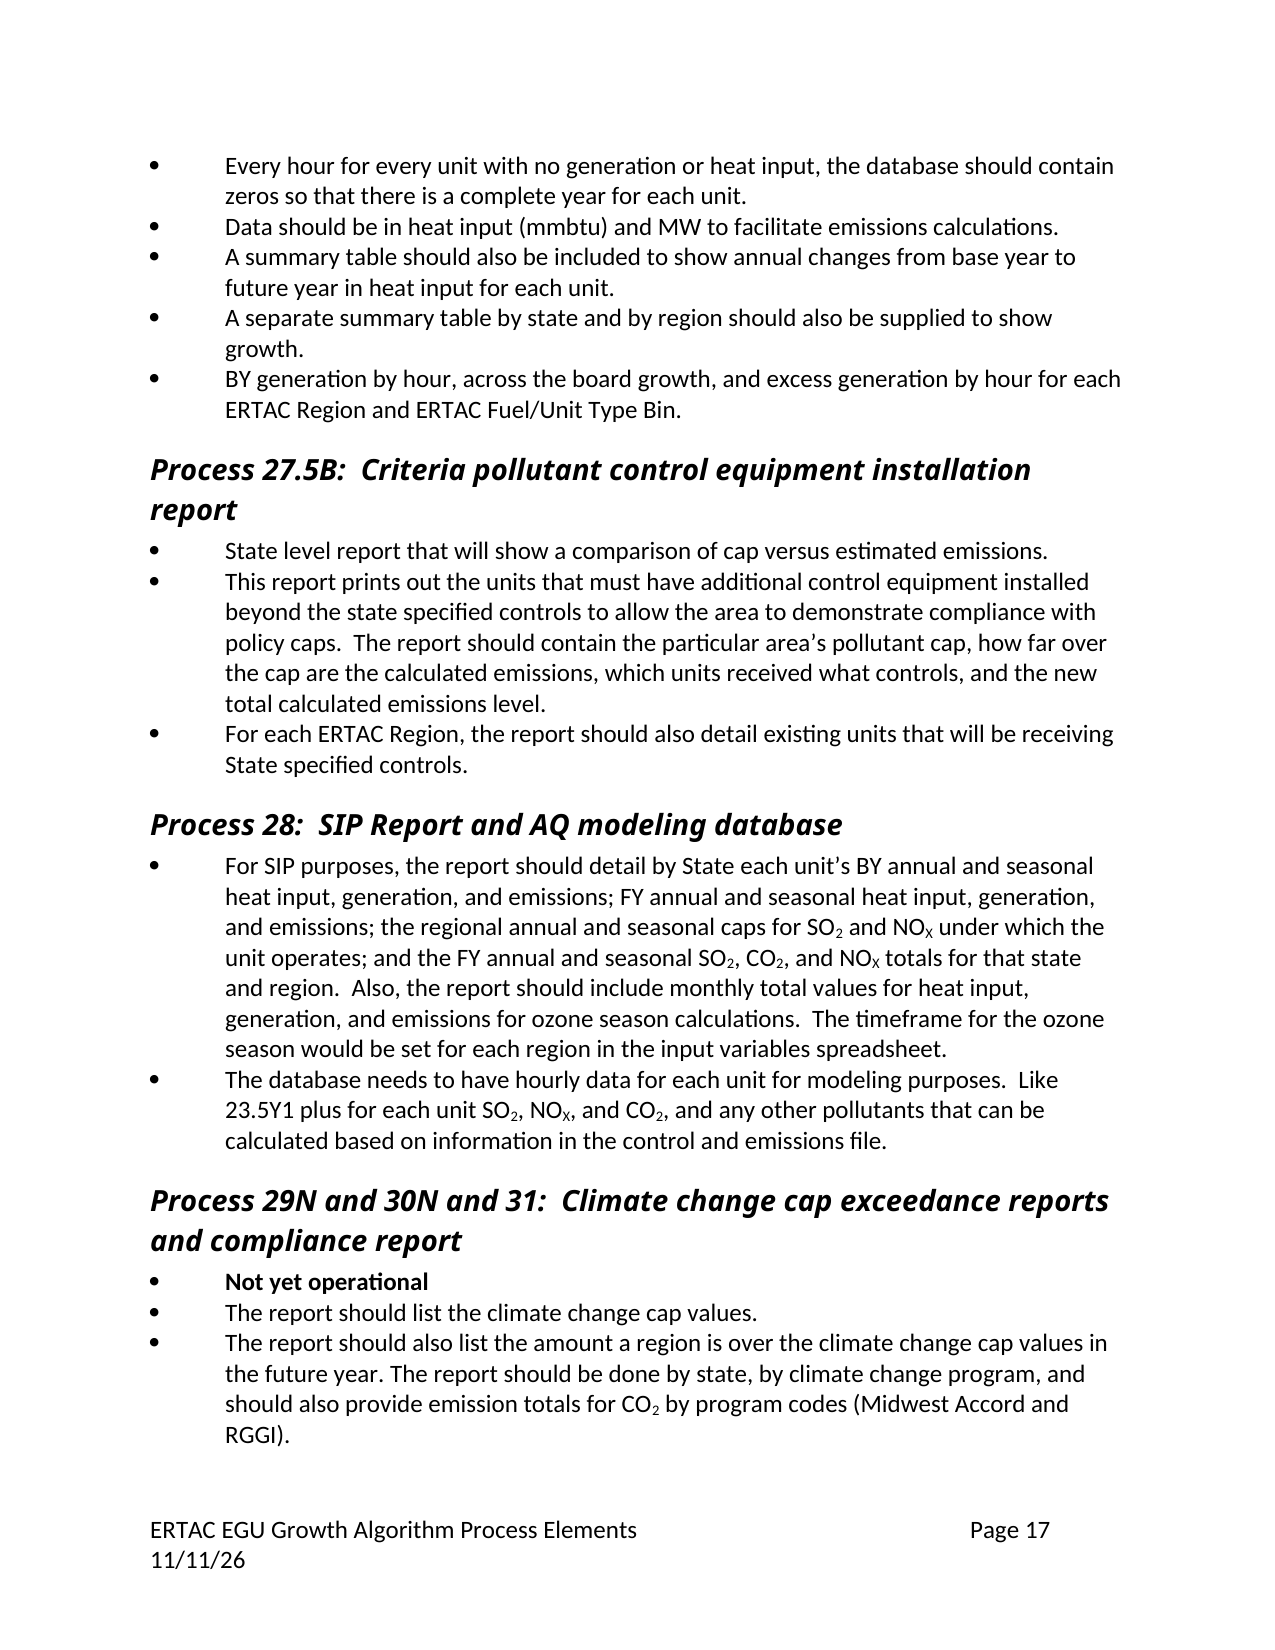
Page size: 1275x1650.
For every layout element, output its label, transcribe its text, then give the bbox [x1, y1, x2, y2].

list The database needs to have hourly data for each unit for modeling purposes. Like 23.5Y1 plus for each unit SO2, NOX, and CO2, and any other pollutants that can be calculated based on information in the control and emissions file. [150, 1064, 1125, 1156]
list BY generation by hour, across the board growth, and excess generation by hour for each ERTAC Region and ERTAC Fuel/Unit Type Bin. [150, 364, 1125, 425]
subtitle Process 27.5B: Criteria pollutant control equipment installation report [150, 450, 1125, 529]
list This report prints out the units that must have additional control equipment installed beyond the state specified controls to allow the area to demonstrate compliance with policy caps. The report should contain the particular area’s pollutant cap, how far over the cap are the calculated emissions, which units received what controls, and the new total calculated emissions level. [150, 566, 1125, 718]
list State level report that will show a comparison of cap versus estimated emissions. [150, 535, 1125, 566]
list Every hour for every unit with no generation or heat input, the database should contain zeros so that there is a complete year for each unit. [150, 150, 1125, 211]
list Data should be in heat input (mmbtu) and MW to facilitate emissions calculations. [150, 211, 1125, 242]
list For SIP purposes, the report should detail by State each unit’s BY annual and seasonal heat input, generation, and emissions; FY annual and seasonal heat input, generation, and emissions; the regional annual and seasonal caps for SO2 and NOX under which the unit operates; and the FY annual and seasonal SO2, CO2, and NOX totals for that state and region. Also, the report should include monthly total values for heat input, generation, and emissions for ozone season calculations. The timeframe for the ozone season would be set for each region in the input variables spreadsheet. [150, 850, 1125, 1064]
subtitle Process 28: SIP Report and AQ modeling database [150, 804, 1125, 844]
subtitle Process 29N and 30N and 31: Climate change cap exceedance reports and compliance report [150, 1181, 1125, 1260]
list A separate summary table by state and by region should also be supplied to show growth. [150, 303, 1125, 364]
list For each ERTAC Region, the report should also detail existing units that will be receiving State specified controls. [150, 718, 1125, 779]
list A summary table should also be included to show annual changes from base year to future year in heat input for each unit. [150, 242, 1125, 303]
list The report should list the climate change cap values. [150, 1297, 1125, 1327]
list The report should also list the amount a region is over the climate change cap values in the future year. The report should be done by state, by climate change program, and should also provide emission totals for CO2 by program codes (Midwest Accord and RGGI). [150, 1327, 1125, 1449]
list Not yet operational [150, 1266, 1125, 1297]
